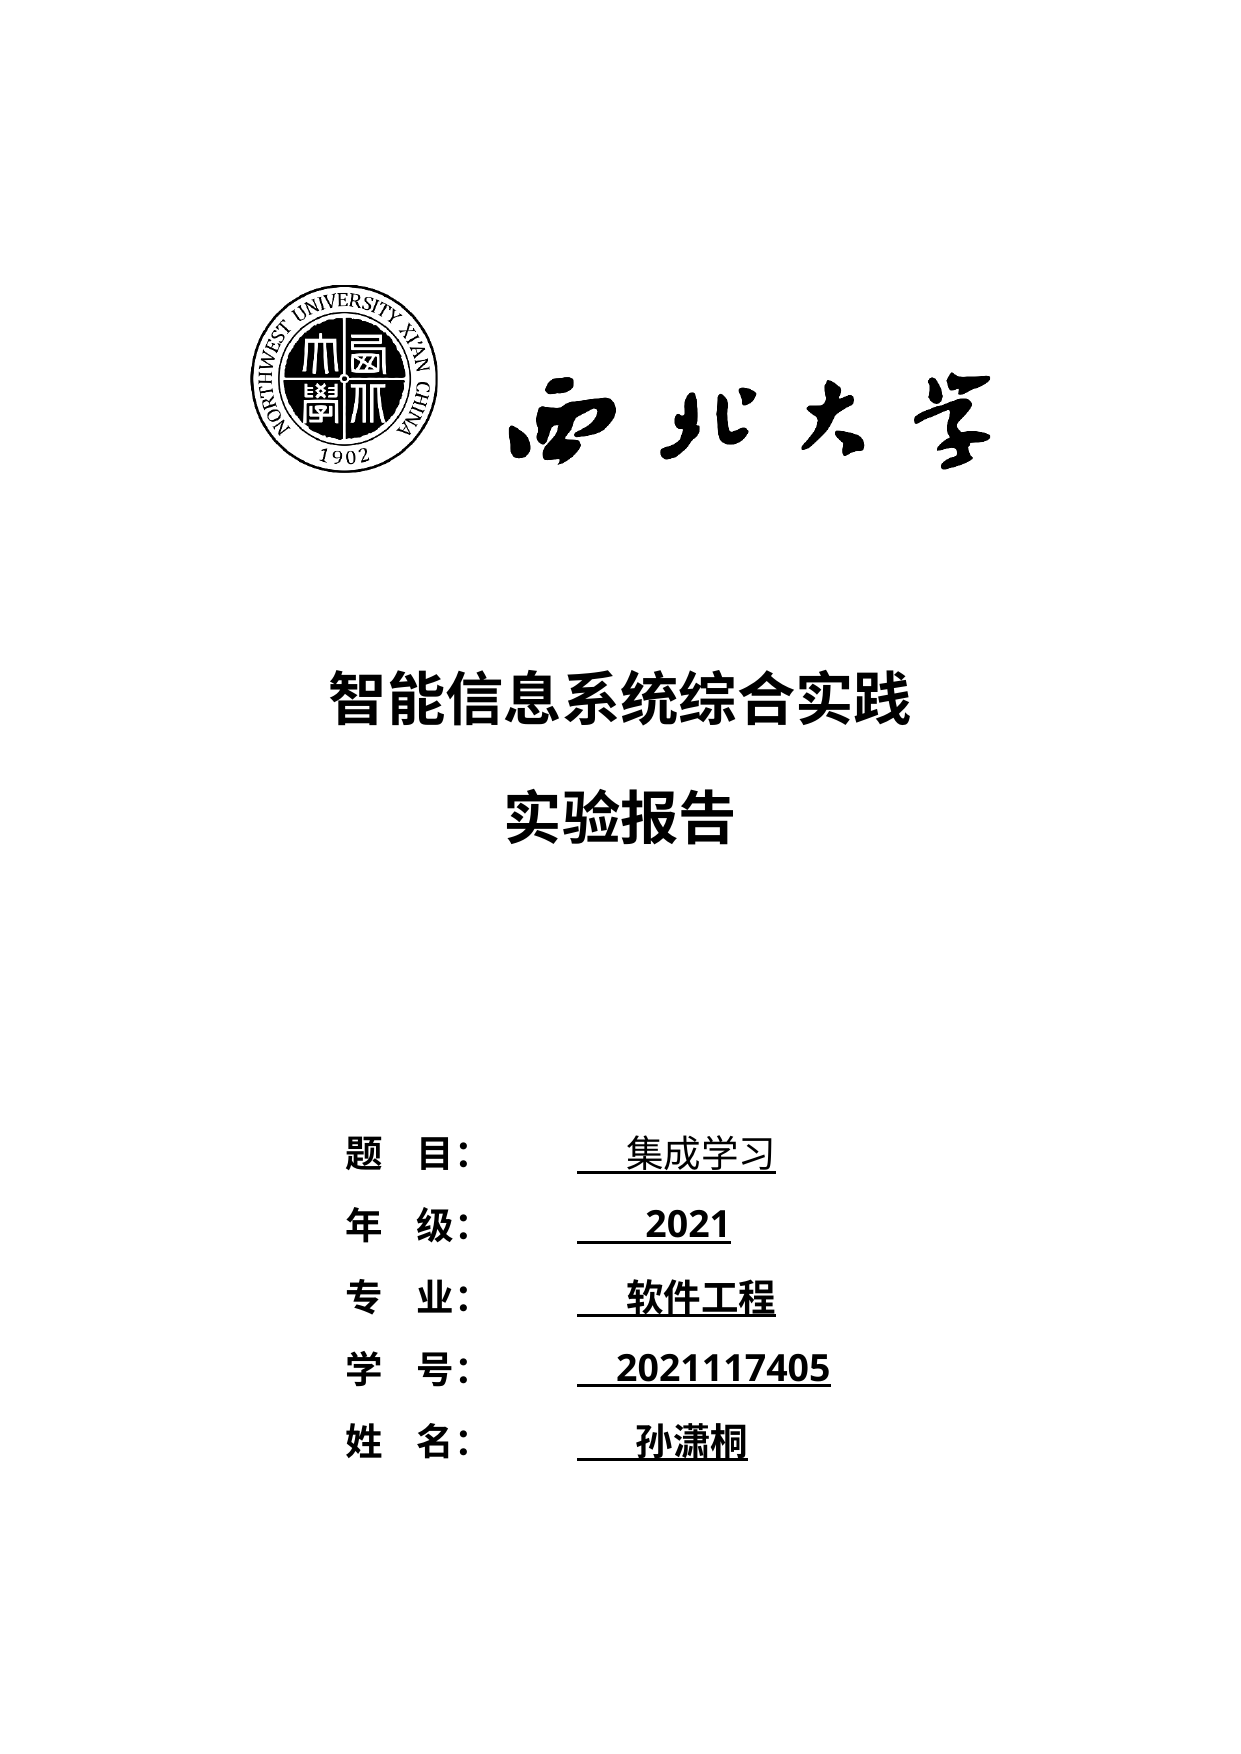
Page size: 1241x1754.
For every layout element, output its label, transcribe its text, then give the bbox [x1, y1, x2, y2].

table_cell 姓 名： [271, 1406, 566, 1478]
text 实验报告 [112, 765, 1128, 863]
text 智能信息系统综合实践 [112, 646, 1128, 744]
table_cell 软件工程 [566, 1263, 969, 1334]
table_cell 2021 [566, 1191, 969, 1262]
table_cell 学 号： [271, 1334, 566, 1406]
table_header 集成学习 [566, 1119, 969, 1191]
table_cell 年 级： [271, 1191, 566, 1262]
table_header 题 目： [271, 1119, 566, 1191]
table_cell 2021117405 [566, 1334, 969, 1406]
table_cell 孙潇桐 [566, 1406, 969, 1478]
table_cell 专 业： [271, 1263, 566, 1334]
